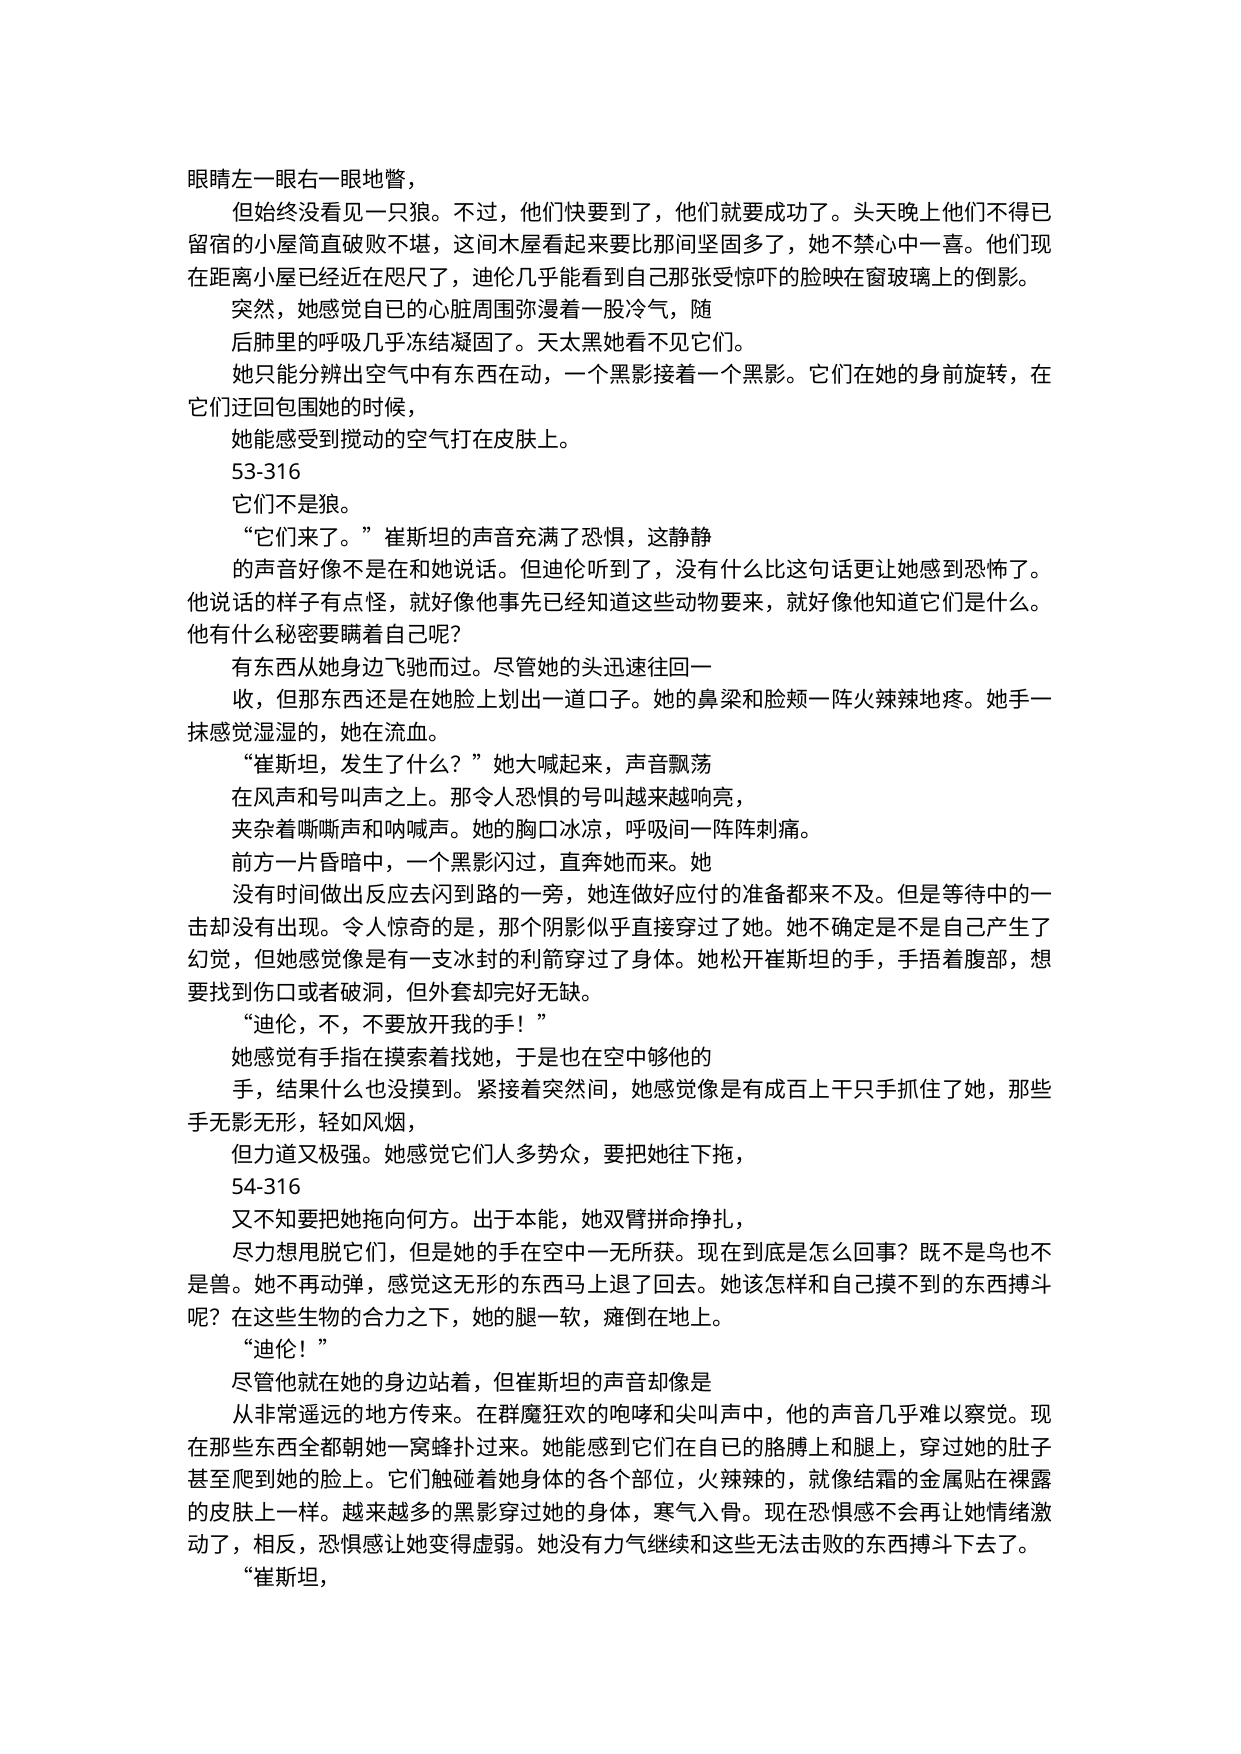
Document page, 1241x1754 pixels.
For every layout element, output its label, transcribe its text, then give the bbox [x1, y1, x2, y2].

text 尽力想甩脱它们，但是她的手在空中一无所获。现在到底是怎么回事？既不是鸟也不是兽。她不再动弹，感觉这无形的东西马上退了回去。她该怎样和自己摸不到的东西搏斗呢？在这些生物的合力之下，她的腿一软，瘫倒在地上。 [187, 1234, 1053, 1332]
text 她只能分辨出空气中有东西在动，一个黑影接着一个黑影。它们在她的身前旋转，在它们迂回包围她的时候， [187, 357, 1053, 422]
text “它们来了。”崔斯坦的声音充满了恐惧，这静静 [187, 519, 1053, 552]
text 没有时间做出反应去闪到路的一旁，她连做好应付的准备都来不及。但是等待中的一击却没有出现。令人惊奇的是，那个阴影似乎直接穿过了她。她不确定是不是自己产生了幻觉，但她感觉像是有一支冰封的利箭穿过了身体。她松开崔斯坦的手，手捂着腹部，想要找到伤口或者破洞，但外套却完好无缺。 [187, 877, 1053, 1007]
text 53-316 [187, 454, 1053, 487]
text 夹杂着嘶嘶声和呐喊声。她的胸口冰凉，呼吸间一阵阵刺痛。 [187, 812, 1053, 844]
text 又不知要把她拖向何方。出于本能，她双臂拼命挣扎， [187, 1202, 1053, 1234]
text 尽管他就在她的身边站着，但崔斯坦的声音却像是 [187, 1364, 1053, 1397]
text 前方一片昏暗中，一个黑影闪过，直奔她而来。她 [187, 844, 1053, 877]
text 突然，她感觉自已的心脏周围弥漫着一股冷气，随 [187, 292, 1053, 324]
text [187, 162, 1053, 194]
text 她能感受到搅动的空气打在皮肤上。 [187, 422, 1053, 454]
text 的声音好像不是在和她说话。但迪伦听到了，没有什么比这句话更让她感到恐怖了。他说话的样子有点怪，就好像他事先已经知道这些动物要来，就好像他知道它们是什么。他有什么秘密要瞒着自己呢？ [187, 552, 1053, 649]
text 后肺里的呼吸几乎冻结凝固了。天太黑她看不见它们。 [187, 324, 1053, 357]
text 但始终没看见一只狼。不过，他们快要到了，他们就要成功了。头天晚上他们不得已留宿的小屋简直破败不堪，这间木屋看起来要比那间坚固多了，她不禁心中一喜。他们现在距离小屋已经近在咫尺了，迪伦几乎能看到自己那张受惊吓的脸映在窗玻璃上的倒影。 [187, 194, 1053, 292]
text 从非常遥远的地方传来。在群魔狂欢的咆哮和尖叫声中，他的声音几乎难以察觉。现在那些东西全都朝她一窝蜂扑过来。她能感到它们在自已的胳膊上和腿上，穿过她的肚子，甚至爬到她的脸上。它们触碰着她身体的各个部位，火辣辣的，就像结霜的金属贴在裸露的皮肤上一样。越来越多的黑影穿过她的身体，寒气入骨。现在恐惧感不会再让她情绪激动了，相反，恐惧感让她变得虚弱。她没有力气继续和这些无法击败的东西搏斗下去了。 [187, 1397, 1053, 1559]
text 收，但那东西还是在她脸上划出一道口子。她的鼻梁和脸颊一阵火辣辣地疼。她手一抹感觉湿湿的，她在流血。 [187, 682, 1053, 747]
text “迪伦！” [187, 1332, 1053, 1364]
text “迪伦，不，不要放开我的手！” [187, 1007, 1053, 1039]
text 在风声和号叫声之上。那令人恐惧的号叫越来越响亮， [187, 779, 1053, 812]
text 它们不是狼。 [187, 487, 1053, 519]
text “崔斯坦，发生了什么？”她大喊起来，声音飘荡 [187, 747, 1053, 779]
text 她感觉有手指在摸索着找她，于是也在空中够他的 [187, 1039, 1053, 1072]
text 手，结果什么也没摸到。紧接着突然间，她感觉像是有成百上干只手抓住了她，那些手无影无形，轻如风烟， [187, 1072, 1053, 1137]
text 54-316 [187, 1169, 1053, 1202]
text 有东西从她身边飞驰而过。尽管她的头迅速往回一 [187, 649, 1053, 682]
text “崔斯坦， [187, 1559, 1053, 1592]
text 但力道又极强。她感觉它们人多势众，要把她往下拖， [187, 1137, 1053, 1169]
